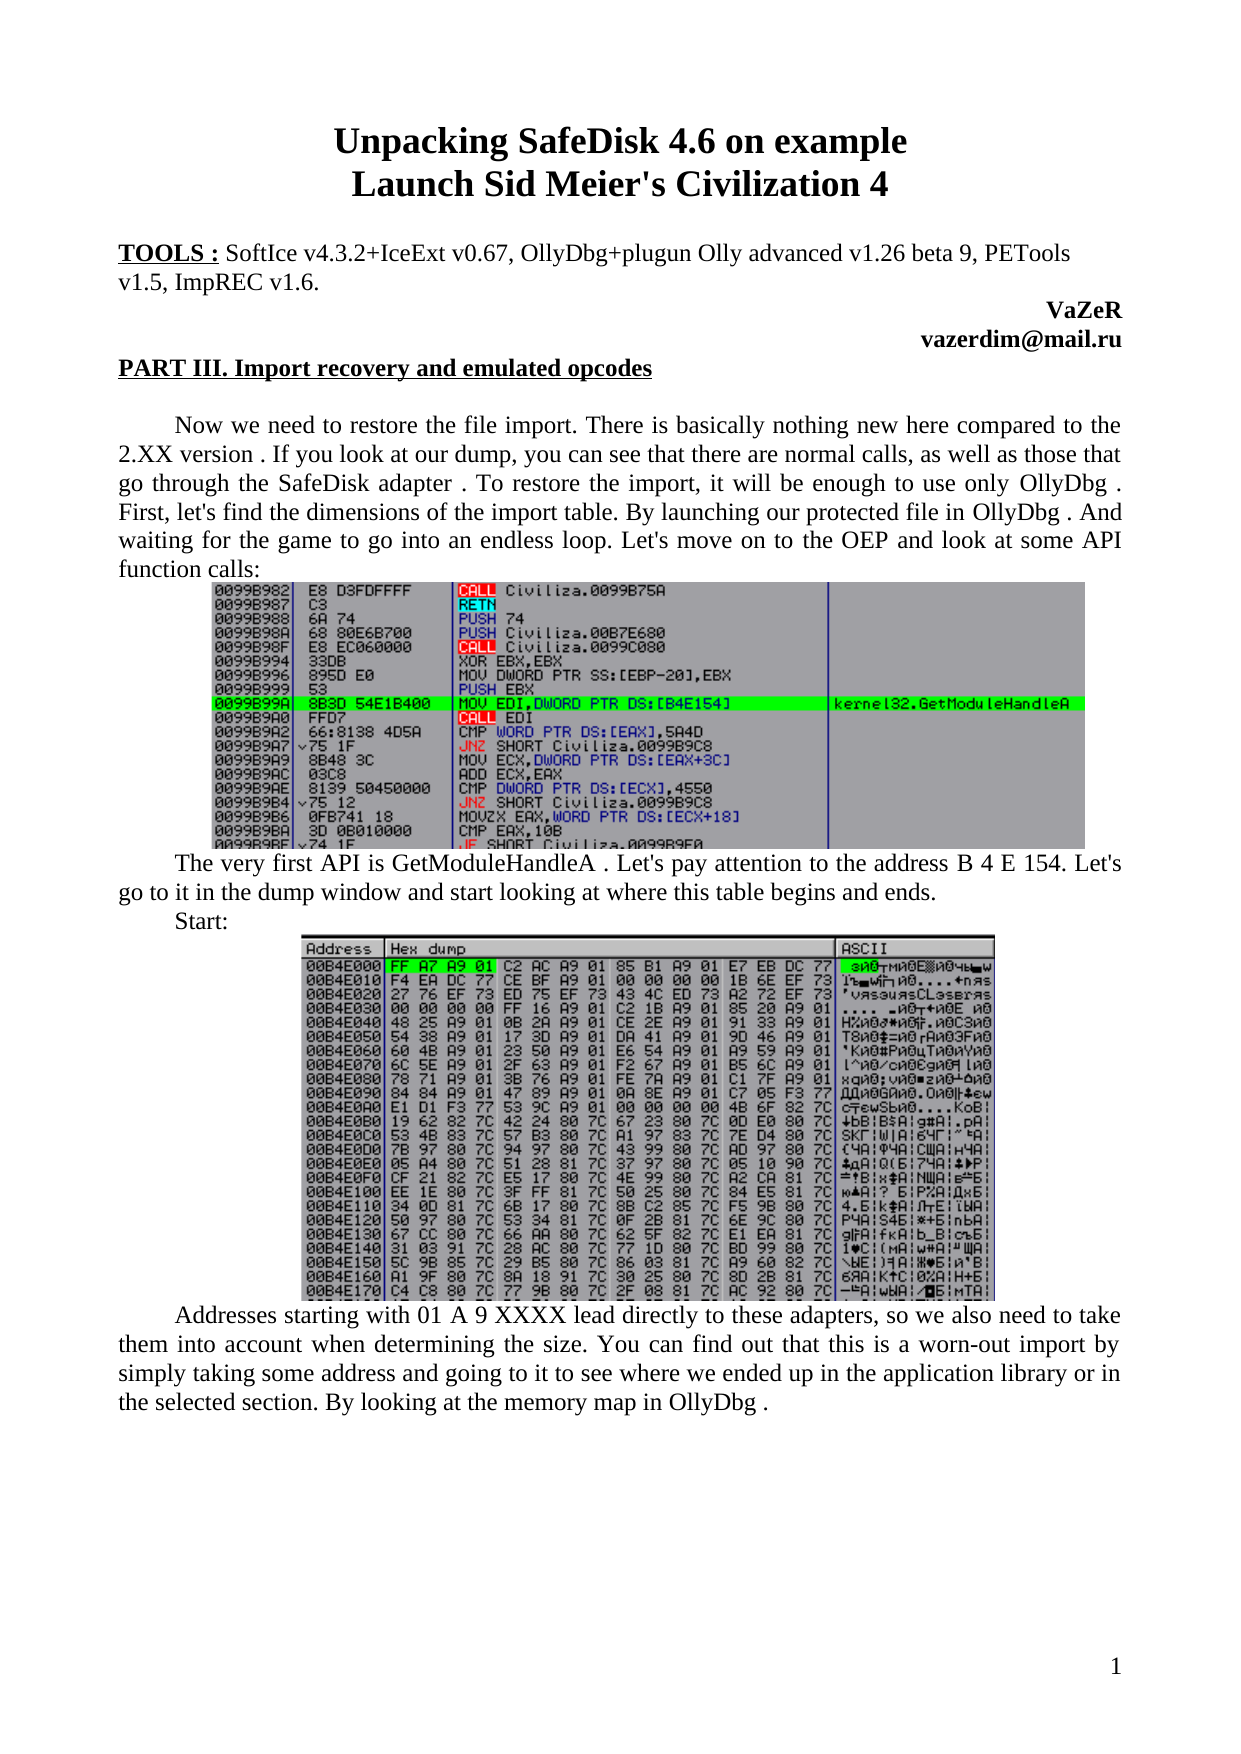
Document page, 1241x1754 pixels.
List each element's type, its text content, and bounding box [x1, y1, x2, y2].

picture [211, 582, 1085, 849]
text The very first API is GetModuleHandleA . Let's pay attention to the address B 4 E 154. Let's go to it in the dump window and start looking at where this table begins and ends. [118, 848, 1122, 906]
text TOOLS : SoftIce v4.3.2+IceExt v0.67, OllyDbg+plugun Olly advanced v1.26 beta 9, PETools v1.5, ImpREC v1.6. [118, 238, 1122, 295]
text Launch Sid Meier's Civilization 4 [118, 161, 1122, 204]
picture [301, 934, 995, 1301]
text Now we need to restore the file import. There is basically nothing new here compared to the 2.XX version . If you look at our dump, you can see that there are normal calls, as well as those that go through the SafeDisk adapter . To restore the import, it will be enough to use only OllyDbg . First, let's find the dimensions of the import table. By launching our protected file in OllyDbg . And waiting for the game to go into an endless loop. Let's move on to the OEP and look at some API function calls: [118, 410, 1122, 583]
text VaZeR [174, 295, 1122, 324]
text Addresses starting with 01 A 9 XXXX lead directly to these adapters, so we also need to take them into account when determining the size. You can find out that this is a worn-out import by simply taking some address and going to it to see where we ended up in the application library or in the selected section. By looking at the memory map in OllyDbg . [118, 1300, 1122, 1415]
text vazerdim@mail.ru [174, 324, 1122, 353]
text PART III. Import recovery and emulated opcodes [118, 353, 1122, 382]
text Start: [118, 906, 1122, 935]
text Unpacking SafeDisk 4.6 on example [118, 118, 1122, 161]
